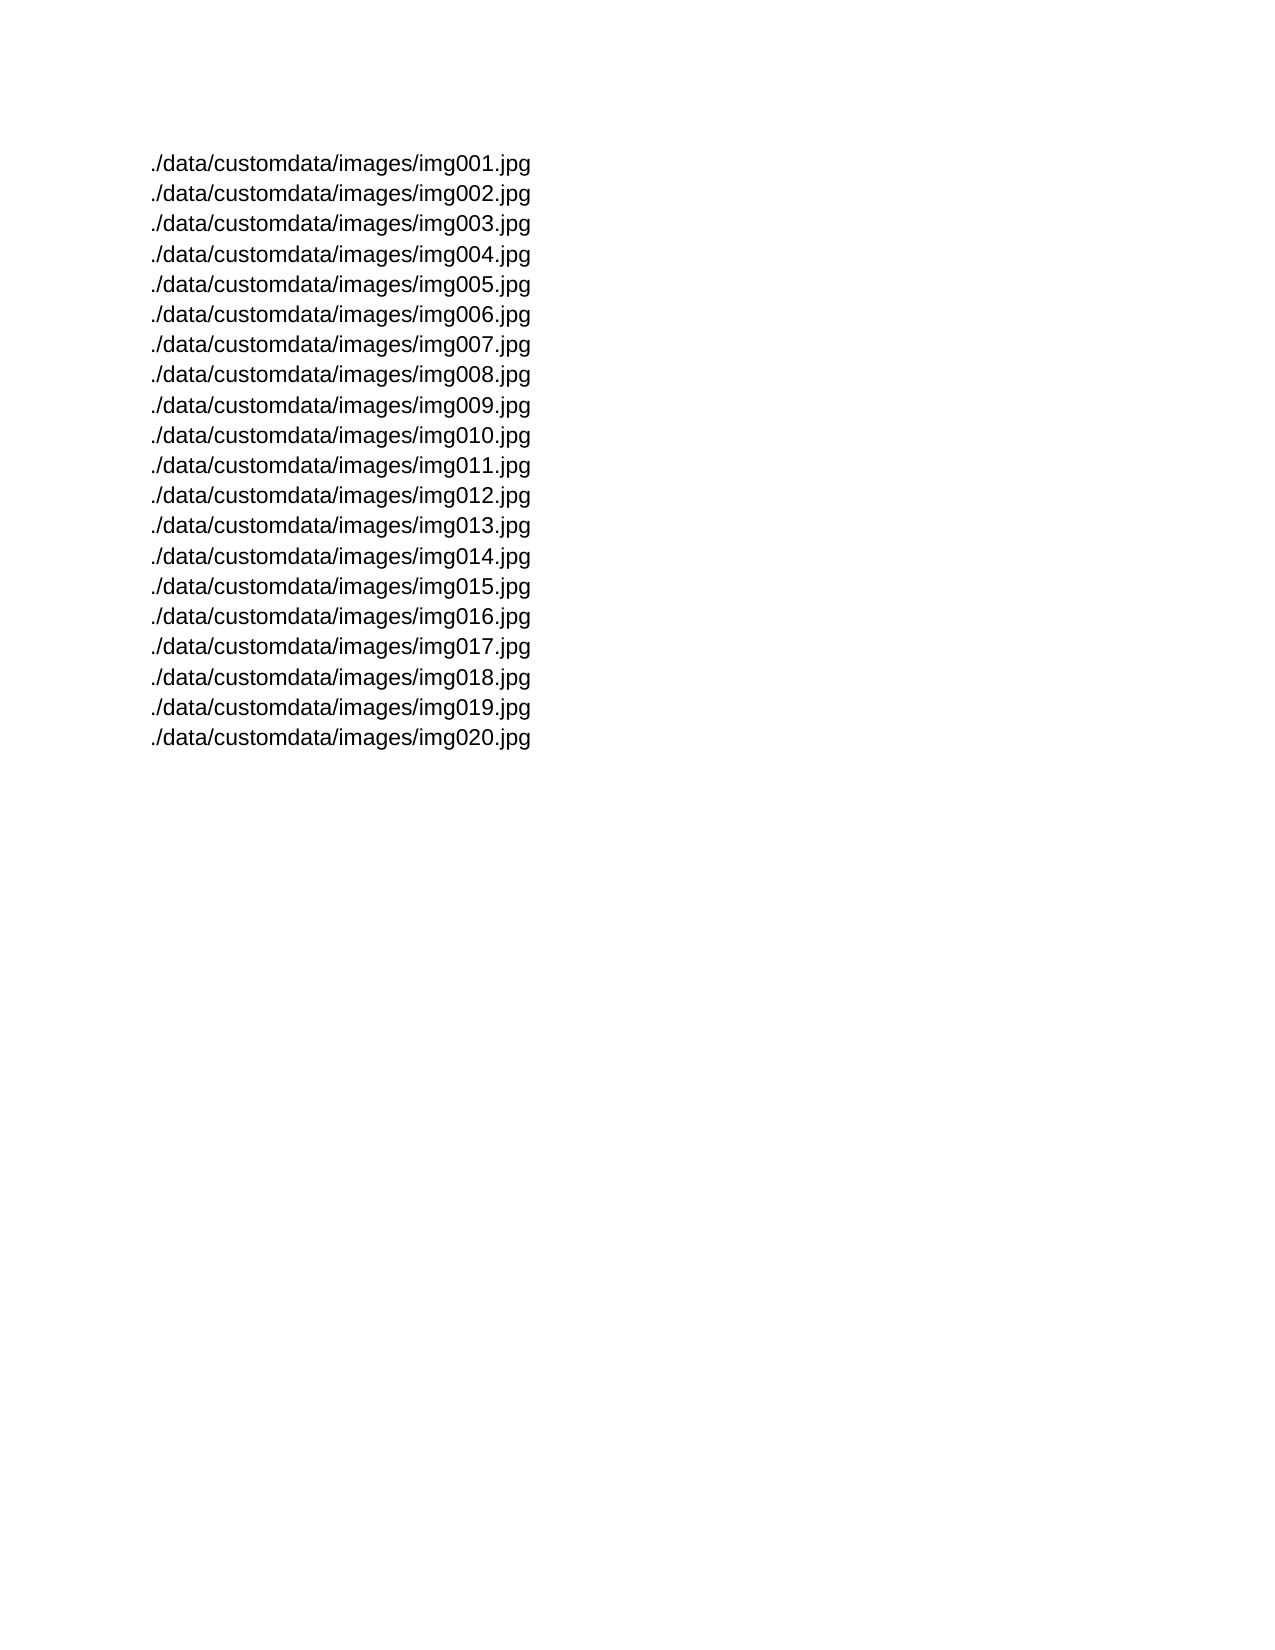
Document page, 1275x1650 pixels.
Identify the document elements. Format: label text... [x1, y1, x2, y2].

text ./data/customdata/images/img012.jpg [150, 482, 1125, 509]
text ./data/customdata/images/img002.jpg [150, 180, 1125, 207]
text ./data/customdata/images/img018.jpg [150, 663, 1125, 690]
text ./data/customdata/images/img014.jpg [150, 543, 1125, 569]
text ./data/customdata/images/img011.jpg [150, 452, 1125, 478]
text ./data/customdata/images/img009.jpg [150, 392, 1125, 418]
text ./data/customdata/images/img006.jpg [150, 301, 1125, 327]
text ./data/customdata/images/img001.jpg [150, 150, 1125, 176]
text ./data/customdata/images/img004.jpg [150, 241, 1125, 267]
text ./data/customdata/images/img007.jpg [150, 331, 1125, 358]
text ./data/customdata/images/img019.jpg [150, 694, 1125, 720]
text ./data/customdata/images/img010.jpg [150, 422, 1125, 448]
text ./data/customdata/images/img016.jpg [150, 603, 1125, 629]
text ./data/customdata/images/img017.jpg [150, 633, 1125, 660]
text ./data/customdata/images/img020.jpg [150, 724, 1125, 750]
text ./data/customdata/images/img005.jpg [150, 271, 1125, 297]
text ./data/customdata/images/img003.jpg [150, 210, 1125, 237]
text ./data/customdata/images/img008.jpg [150, 361, 1125, 388]
text ./data/customdata/images/img013.jpg [150, 512, 1125, 539]
text ./data/customdata/images/img015.jpg [150, 573, 1125, 599]
